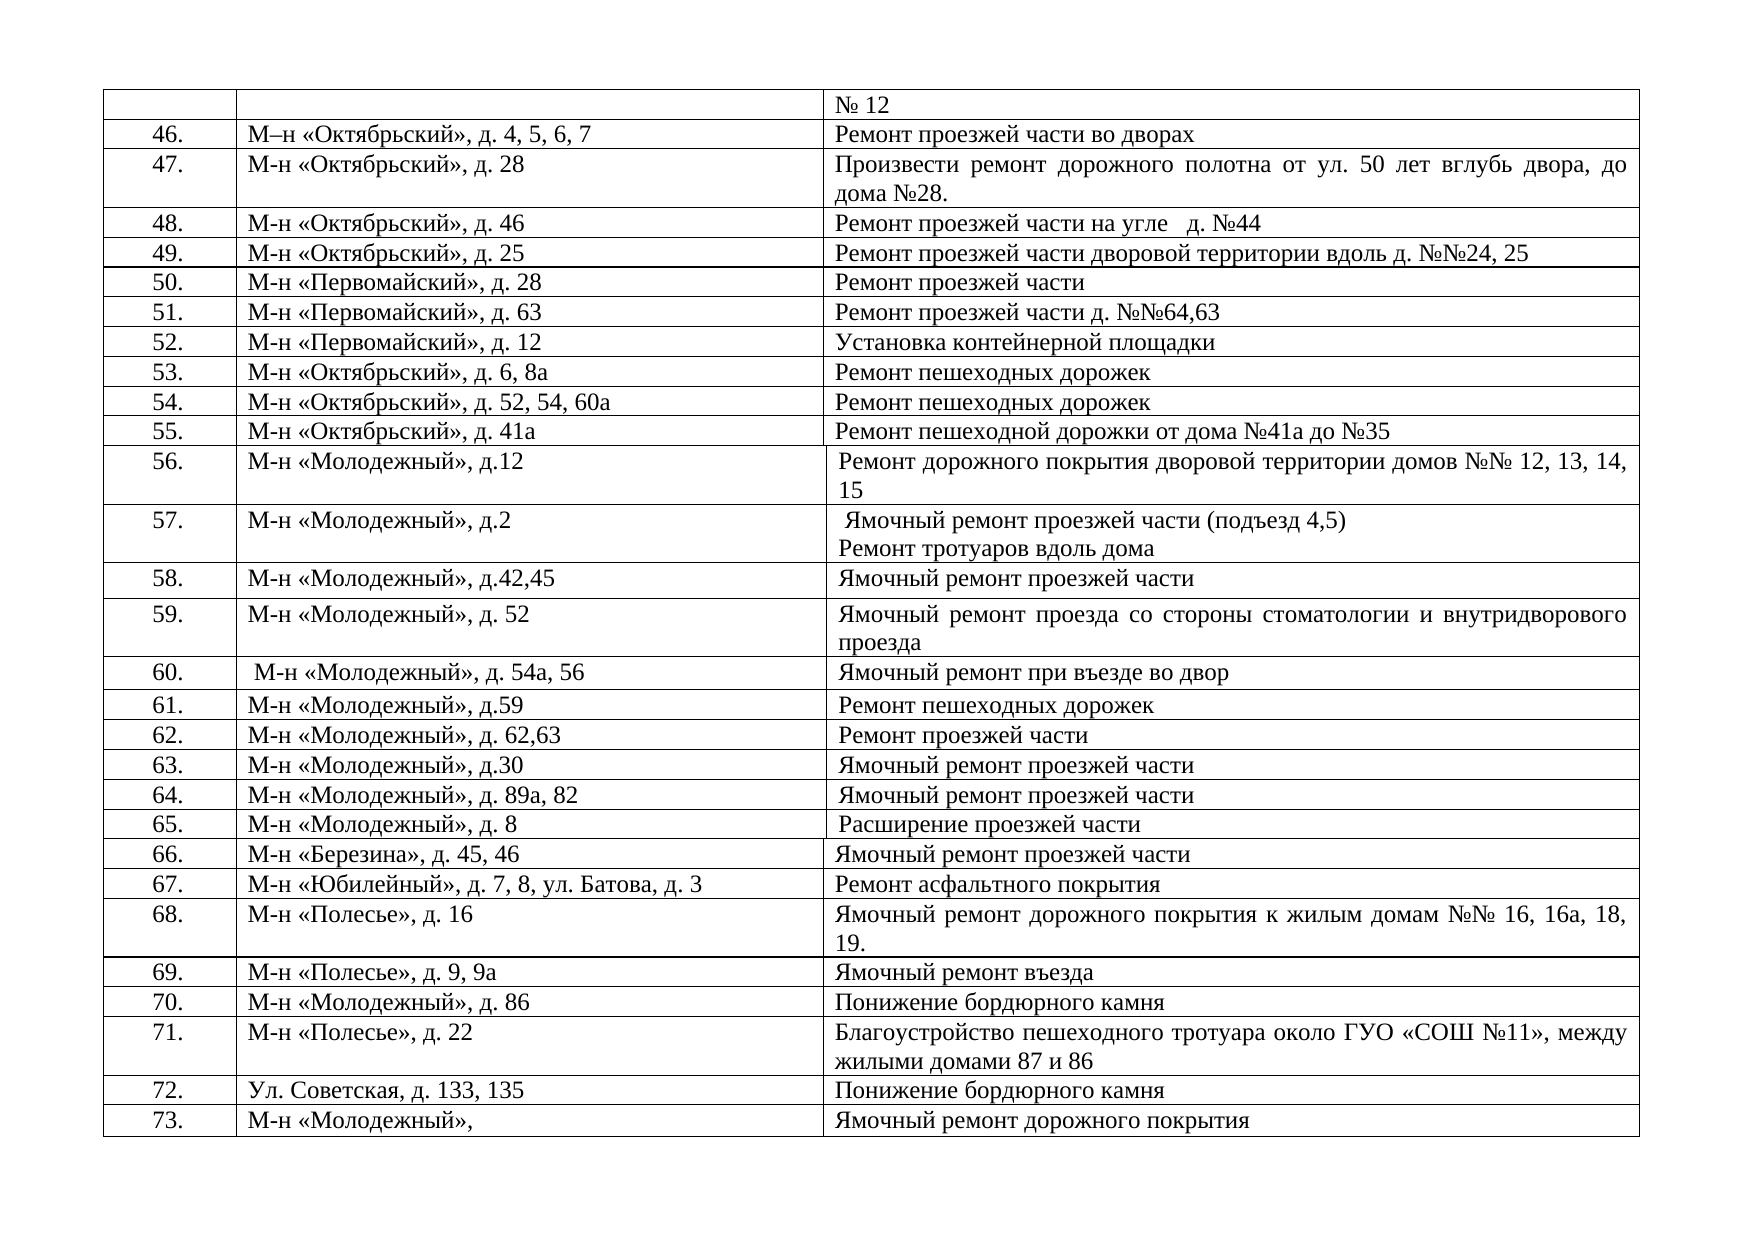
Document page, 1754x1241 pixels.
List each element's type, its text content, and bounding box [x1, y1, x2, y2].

table_cell [104, 387, 236, 415]
table_cell Ремонт пешеходных дорожек [824, 387, 1639, 415]
table_cell М–н «Октябрьский», д. 4, 5, 6, 7 [237, 120, 823, 148]
table_cell М-н «Молодежный», д.2 [237, 505, 826, 562]
table_cell Установка контейнерной площадки [824, 327, 1639, 356]
table_cell [104, 446, 236, 504]
table_cell [104, 1076, 236, 1104]
table_cell М-н «Юбилейный», д. 7, 8, ул. Батова, д. 3 [237, 869, 823, 898]
table_cell М-н «Первомайский», д. 28 [237, 268, 823, 296]
table_cell М-н «Березина», д. 45, 46 [237, 839, 823, 868]
table_cell [104, 690, 236, 719]
table_cell [104, 958, 236, 986]
table_cell [104, 357, 236, 386]
table_cell [104, 208, 236, 237]
table_cell Ремонт проезжей части во дворах [824, 120, 1639, 148]
table_cell Ямочный ремонт проезжей части [827, 750, 1639, 779]
table_cell М-н «Молодежный», д. 89а, 82 [237, 780, 826, 808]
table_cell Ремонт пешеходных дорожек [827, 690, 1639, 719]
table_cell Расширение проезжей части [827, 810, 1639, 838]
table_cell Ремонт асфальтного покрытия [824, 869, 1639, 898]
table_cell [104, 238, 236, 266]
table_cell М-н «Молодежный», д.12 [237, 446, 826, 504]
table_cell М-н «Молодежный», д. 86 [237, 987, 823, 1016]
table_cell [824, 90, 1639, 118]
table_cell Ремонт проезжей части [824, 268, 1639, 296]
table_cell Ремонт пешеходной дорожки от дома №41а до №35 [824, 416, 1639, 445]
table_cell М-н «Полесье», д. 16 [237, 899, 823, 956]
table_cell М-н «Октябрьский», д. 28 [237, 149, 823, 207]
table_cell [104, 987, 236, 1016]
table_cell М-н «Октябрьский», д. 46 [237, 208, 823, 237]
table_cell Ямочный ремонт проезжей части [827, 563, 1639, 598]
table_cell Ремонт проезжей части дворовой территории вдоль д. №№24, 25 [824, 238, 1639, 266]
table_cell [104, 149, 236, 207]
table_cell [104, 505, 236, 562]
table_cell [104, 268, 236, 296]
table_cell Ямочный ремонт дорожного покрытия к жилым домам №№ 16, 16а, 18, 19. [824, 899, 1639, 956]
table_cell [104, 1105, 236, 1136]
table_cell Ремонт проезжей части д. №№64,63 [824, 297, 1639, 326]
table_cell [104, 120, 236, 148]
table_cell Ямочный ремонт проезда со стороны стоматологии и внутридворового проезда [827, 599, 1639, 656]
table_cell [104, 899, 236, 956]
table_cell [104, 720, 236, 749]
table_cell Ремонт дорожного покрытия дворовой территории домов №№ 12, 13, 14, 15 [827, 446, 1639, 504]
table_cell М-н «Молодежный», д. 62,63 [237, 720, 826, 749]
table_cell [104, 1017, 236, 1074]
table_cell [104, 810, 236, 838]
table_cell [104, 657, 236, 689]
table_cell Ремонт проезжей части [827, 720, 1639, 749]
table_cell М-н «Октябрьский», д. 52, 54, 60а [237, 387, 823, 415]
table_cell [104, 839, 236, 868]
table_cell М-н «Молодежный», д.59 [237, 690, 826, 719]
table_cell [104, 780, 236, 808]
table_cell М-н «Молодежный», д.30 [237, 750, 826, 779]
table_cell М-н «Октябрьский», д. 41а [237, 416, 823, 445]
table_cell Благоустройство пешеходного тротуара около ГУО «СОШ №11», между жилыми домами 87 и 86 [824, 1017, 1639, 1074]
table_cell Ямочный ремонт проезжей части [827, 780, 1639, 808]
table_cell Ямочный ремонт проезжей части [824, 839, 1639, 868]
table_cell Ремонт пешеходных дорожек [824, 357, 1639, 386]
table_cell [237, 90, 823, 118]
table_cell [104, 297, 236, 326]
table_cell М-н «Октябрьский», д. 6, 8а [237, 357, 823, 386]
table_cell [237, 1105, 823, 1136]
table_cell [104, 563, 236, 598]
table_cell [824, 1105, 1639, 1136]
table_cell Ямочный ремонт при въезде во двор [827, 657, 1639, 689]
table_cell Произвести ремонт дорожного полотна от ул. 50 лет вглубь двора, до дома №28. [824, 149, 1639, 207]
table_cell Ул. Советская, д. 133, 135 [237, 1076, 823, 1104]
table_cell Ямочный ремонт въезда [824, 958, 1639, 986]
table_cell Ямочный ремонт проезжей части (подъезд 4,5) Ремонт тротуаров вдоль дома [827, 505, 1639, 562]
table_cell М-н «Молодежный», д.42,45 [237, 563, 826, 598]
table_cell [104, 327, 236, 356]
table_cell М-н «Молодежный», д. 54а, 56 [237, 657, 826, 689]
table_cell М-н «Полесье», д. 9, 9а [237, 958, 823, 986]
table_cell М-н «Октябрьский», д. 25 [237, 238, 823, 266]
table_cell [104, 869, 236, 898]
table_cell М-н «Молодежный», д. 52 [237, 599, 826, 656]
table_cell М-н «Первомайский», д. 12 [237, 327, 823, 356]
table_cell [104, 416, 236, 445]
table_cell [104, 599, 236, 656]
table_cell Понижение бордюрного камня [824, 987, 1639, 1016]
table_cell М-н «Полесье», д. 22 [237, 1017, 823, 1074]
table_cell М-н «Первомайский», д. 63 [237, 297, 823, 326]
table_cell [104, 750, 236, 779]
table_cell Понижение бордюрного камня [824, 1076, 1639, 1104]
table_cell М-н «Молодежный», д. 8 [237, 810, 826, 838]
table_cell [104, 90, 236, 118]
table_cell Ремонт проезжей части на угле д. №44 [824, 208, 1639, 237]
